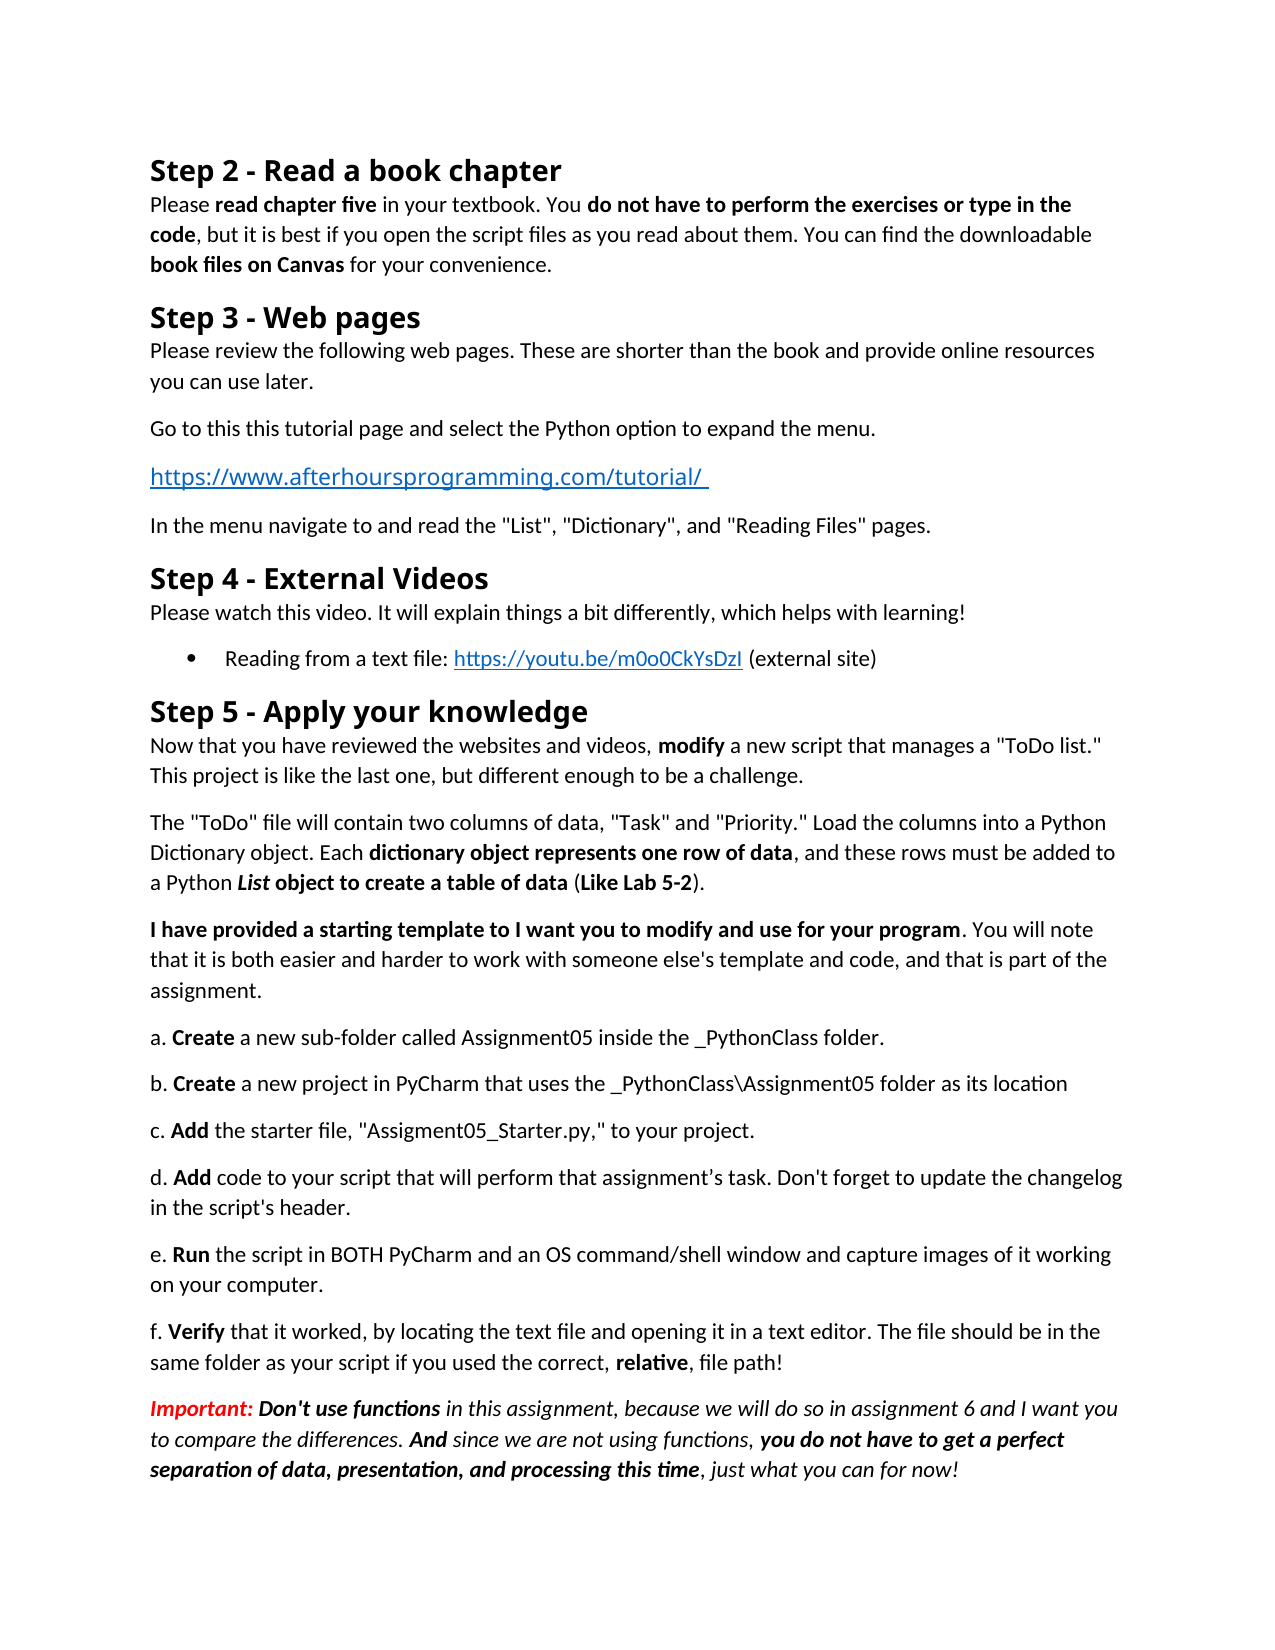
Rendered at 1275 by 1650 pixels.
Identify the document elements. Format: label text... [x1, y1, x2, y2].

text Important: Don't use functions in this assignment, because we will do so in assignment 6 and I want you to compare the differences. And since we are not using functions, you do not have to get a perfect separation of data, presentation, and processing this time, just what you can for now! [150, 1394, 1125, 1483]
subtitle Step 3 - Web pages [150, 297, 1125, 337]
text e. Run the script in BOTH PyCharm and an OS command/shell window and capture images of it working on your computer. [150, 1240, 1125, 1299]
text Please watch this video. It will explain things a bit differently, which helps with learning! [150, 598, 1125, 626]
text https://www.afterhoursprogramming.com/tutorial/ [150, 461, 1125, 492]
subtitle Step 5 - Apply your knowledge [150, 691, 1125, 731]
subtitle Step 4 - External Videos [150, 558, 1125, 598]
text Go to this this tutorial page and select the Python option to expand the menu. [150, 414, 1125, 442]
text c. Add the starter file, "Assigment05_Starter.py," to your project. [150, 1116, 1125, 1144]
text b. Create a new project in PyCharm that uses the _PythonClass\Assignment05 folder as its location [150, 1069, 1125, 1098]
subtitle Step 2 - Read a book chapter [150, 150, 1125, 190]
list Reading from a text file: https://youtu.be/m0o0CkYsDzI (external site) [187, 644, 1125, 672]
text Please review the following web pages. These are shorter than the book and provide online resources you can use later. [150, 337, 1125, 395]
text Please read chapter five in your textbook. You do not have to perform the exercises or type in the code, but it is best if you open the script files as you read about them. You can find the downloadable book files on Canvas for your convenience. [150, 190, 1125, 278]
text In the menu navigate to and read the "List", "Dictionary", and "Reading Files" pages. [150, 511, 1125, 539]
text The "ToDo" file will contain two columns of data, "Task" and "Priority." Load the columns into a Python Dictionary object. Each dictionary object represents one row of data, and these rows must be added to a Python List object to create a table of data (Like Lab 5-2). [150, 808, 1125, 897]
text Now that you have reviewed the websites and videos, modify a new script that manages a "ToDo list." This project is like the last one, but different enough to be a challenge. [150, 731, 1125, 789]
text I have provided a starting template to I want you to modify and use for your program. You will note that it is both easier and harder to work with someone else's template and code, and that is part of the assignment. [150, 915, 1125, 1004]
text a. Create a new sub-folder called Assignment05 inside the _PythonClass folder. [150, 1023, 1125, 1051]
text f. Verify that it worked, by locating the text file and opening it in a text editor. The file should be in the same folder as your script if you used the correct, relative, file path! [150, 1317, 1125, 1376]
text d. Add code to your script that will perform that assignment’s task. Don't forget to update the changelog in the script's header. [150, 1163, 1125, 1222]
